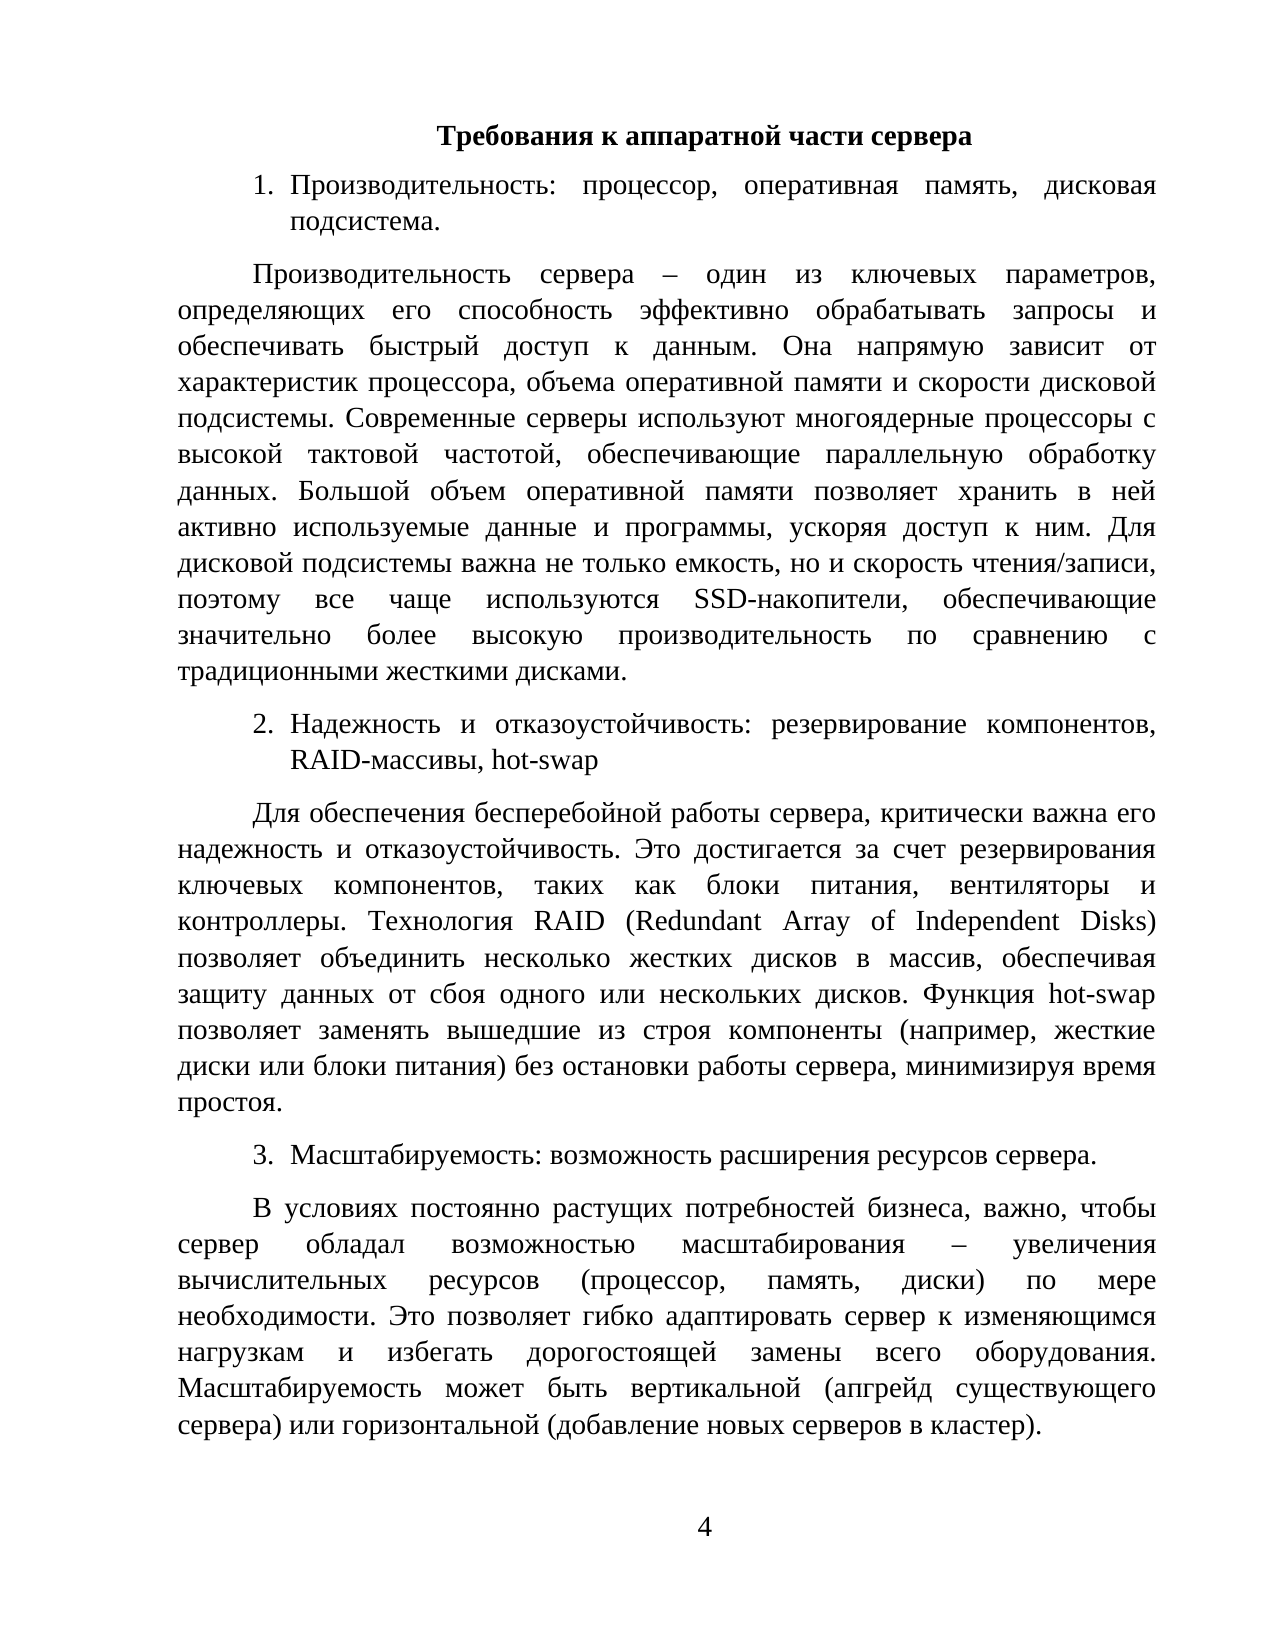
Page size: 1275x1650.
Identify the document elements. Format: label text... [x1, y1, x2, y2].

text В условиях постоянно растущих потребностей бизнеса, важно, чтобы сервер обладал возможностью масштабирования – увеличения вычислительных ресурсов (процессор, память, диски) по мере необходимости. Это позволяет гибко адаптировать сервер к изменяющимся нагрузкам и избегать дорогостоящей замены всего оборудования. Масштабируемость может быть вертикальной (апгрейд существующего сервера) или горизонтальной (добавление новых серверов в кластер). [177, 1190, 1157, 1440]
list Масштабируемость: возможность расширения ресурсов сервера. [252, 1137, 1157, 1171]
text Для обеспечения бесперебойной работы сервера, критически важна его надежность и отказоустойчивость. Это достигается за счет резервирования ключевых компонентов, таких как блоки питания, вентиляторы и контроллеры. Технология RAID (Redundant Array of Independent Disks) позволяет объединить несколько жестких дисков в массив, обеспечивая защиту данных от сбоя одного или нескольких дисков. Функция hot-swap позволяет заменять вышедшие из строя компоненты (например, жесткие диски или блоки питания) без остановки работы сервера, минимизируя время простоя. [177, 795, 1157, 1118]
text Производительность сервера – один из ключевых параметров, определяющих его способность эффективно обрабатывать запросы и обеспечивать быстрый доступ к данным. Она напрямую зависит от характеристик процессора, объема оперативной памяти и скорости дисковой подсистемы. Современные серверы используют многоядерные процессоры с высокой тактовой частотой, обеспечивающие параллельную обработку данных. Большой объем оперативной памяти позволяет хранить в ней активно используемые данные и программы, ускоряя доступ к ним. Для дисковой подсистемы важна не только емкость, но и скорость чтения/записи, поэтому все чаще используются SSD-накопители, обеспечивающие значительно более высокую производительность по сравнению с традиционными жесткими дисками. [177, 256, 1157, 687]
list Надежность и отказоустойчивость: резервирование компонентов, RAID-массивы, hot-swap [252, 706, 1157, 776]
subtitle Требования к аппаратной части сервера [177, 118, 1157, 152]
list Производительность: процессор, оперативная память, дисковая подсистема. [252, 167, 1157, 236]
